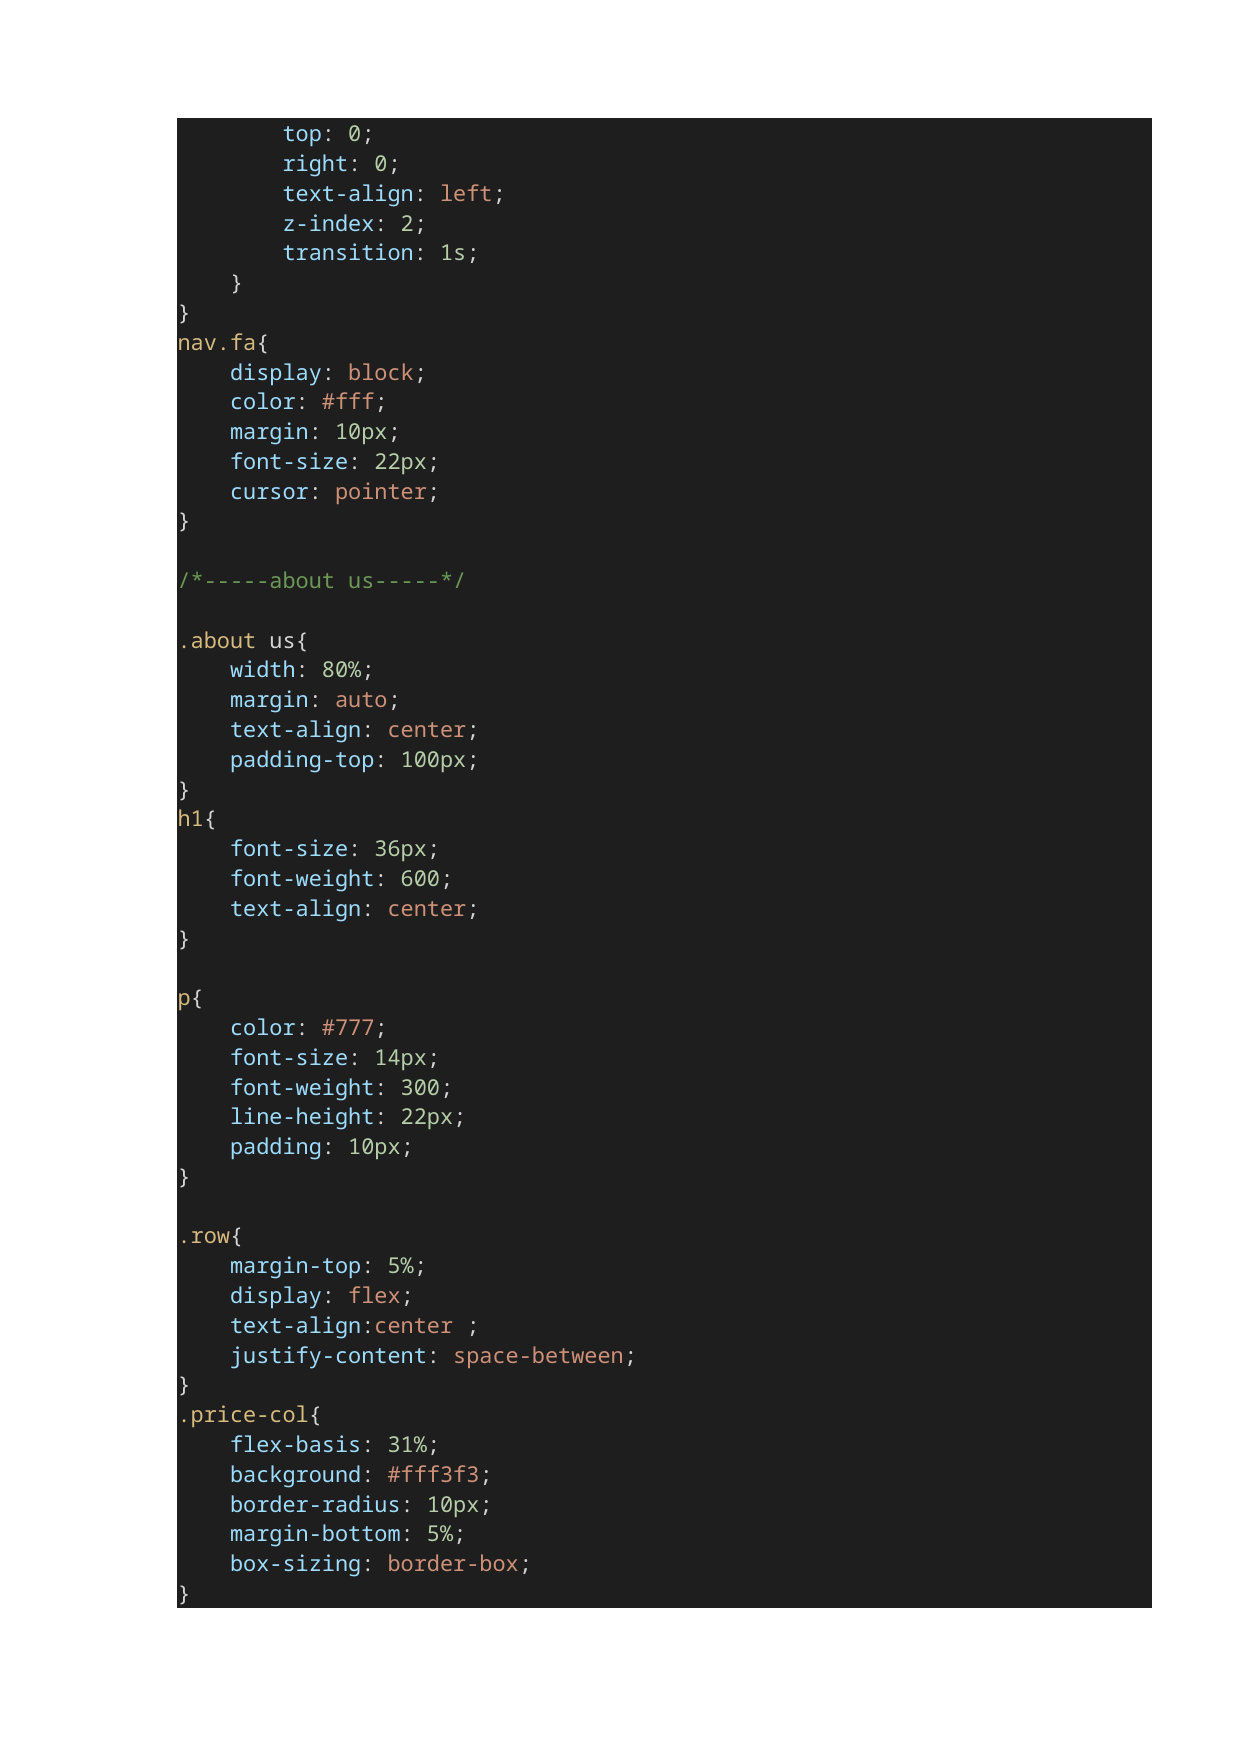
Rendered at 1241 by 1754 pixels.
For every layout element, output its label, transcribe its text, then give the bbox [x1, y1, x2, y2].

text border-radius: 10px; [177, 1488, 1152, 1518]
text color: #fff; [177, 386, 1152, 416]
text font-weight: 600; [177, 863, 1152, 893]
text font-weight: 300; [177, 1071, 1152, 1101]
text text-align: center; [177, 893, 1152, 922]
text width: 80%; [177, 654, 1152, 684]
text background: #fff3f3; [177, 1459, 1152, 1488]
text margin-bottom: 5%; [177, 1518, 1152, 1548]
text font-size: 22px; [177, 446, 1152, 476]
text text-align: center; [177, 714, 1152, 744]
text display: block; [177, 356, 1152, 386]
text } [177, 267, 1152, 297]
text right: 0; [177, 148, 1152, 178]
text color: #777; [177, 1012, 1152, 1042]
text } [177, 297, 1152, 327]
text } [177, 1161, 1152, 1191]
text top: 0; [177, 118, 1152, 148]
text p{ [177, 982, 1152, 1012]
text margin-top: 5%; [177, 1250, 1152, 1280]
text nav.fa{ [177, 327, 1152, 356]
text z-index: 2; [177, 207, 1152, 237]
text /*-----about us-----*/ [177, 565, 1152, 595]
text margin: auto; [177, 684, 1152, 714]
text text-align: left; [177, 178, 1152, 207]
text padding-top: 100px; [177, 744, 1152, 773]
text h1{ [177, 803, 1152, 833]
text } [177, 922, 1152, 952]
text text-align:center ; [177, 1310, 1152, 1339]
text cursor: pointer; [177, 476, 1152, 505]
text flex-basis: 31%; [177, 1429, 1152, 1459]
text margin: 10px; [177, 416, 1152, 446]
text } [177, 773, 1152, 803]
text } [177, 1578, 1152, 1608]
text .price-col{ [177, 1399, 1152, 1429]
text } [177, 1369, 1152, 1399]
text } [177, 505, 1152, 535]
text .row{ [177, 1220, 1152, 1250]
text box-sizing: border-box; [177, 1548, 1152, 1578]
text transition: 1s; [177, 237, 1152, 267]
text .about us{ [177, 624, 1152, 654]
text justify-content: space-between; [177, 1339, 1152, 1369]
text line-height: 22px; [177, 1101, 1152, 1131]
text font-size: 36px; [177, 833, 1152, 863]
text display: flex; [177, 1280, 1152, 1310]
text padding: 10px; [177, 1131, 1152, 1161]
text font-size: 14px; [177, 1042, 1152, 1071]
